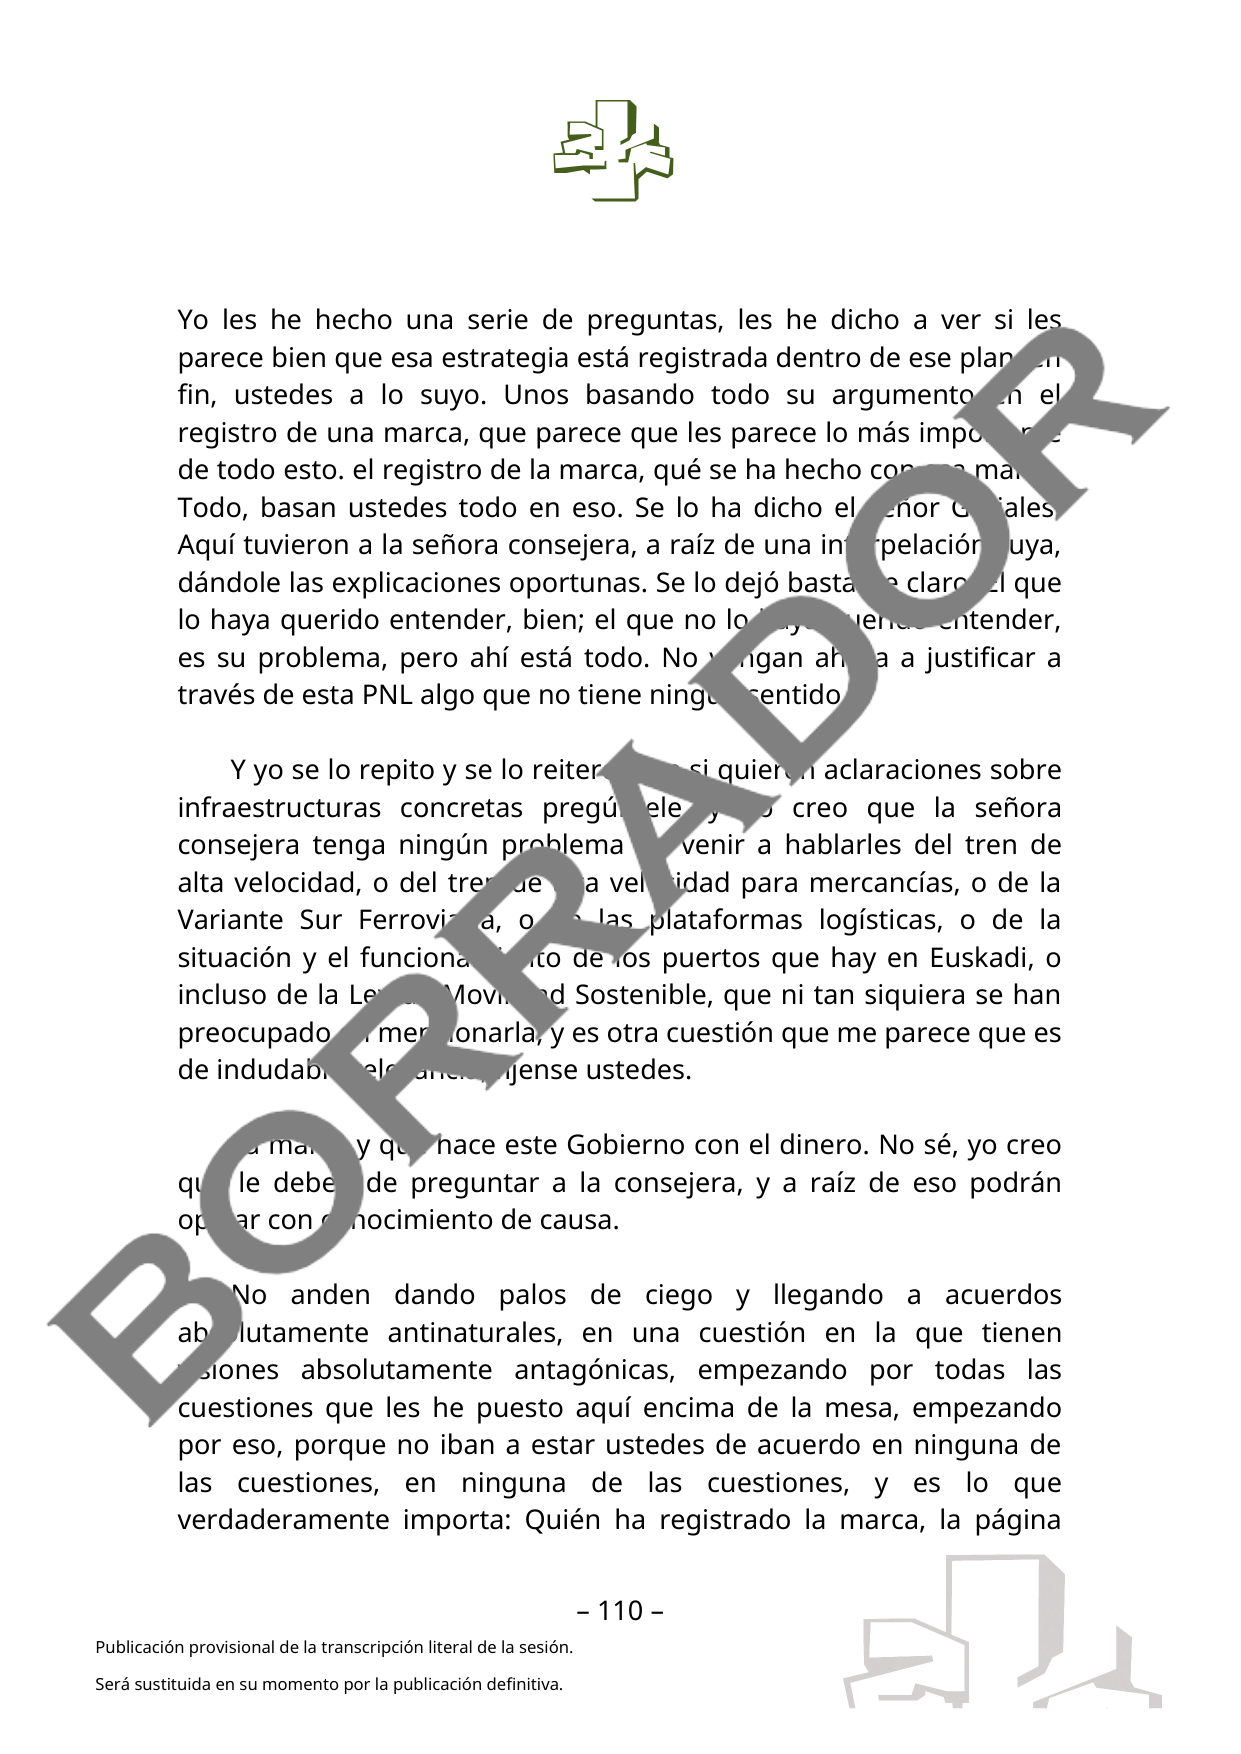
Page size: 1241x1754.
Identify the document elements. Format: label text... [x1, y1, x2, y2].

text La marca y qué hace este Gobierno con el dinero. No sé, yo creo que le deben de preguntar a la consejera, y a raíz de eso podrán opinar con conocimiento de causa. [336, 1125, 1063, 1237]
picture [524, 77, 702, 225]
picture [797, 1491, 1169, 1710]
text Y yo se lo repito y se lo reitero, que si quieren aclaraciones sobre infraestructuras concretas pregúntele, y no creo que la señora consejera tenga ningún problema en venir a hablarles del tren de alta velocidad, o del tren de alta velocidad para mercancías, o de la Variante Sur Ferroviaria, o de las plataformas logísticas, o de la situación y el funcionamiento de los puertos que hay en Euskadi, o incluso de la Ley de Movilidad Sostenible, que ni tan siquiera se han preocupado en mencionarla, y es otra cuestión que me parece que es de indudable relevancia, fíjense ustedes. [177, 750, 1063, 1087]
